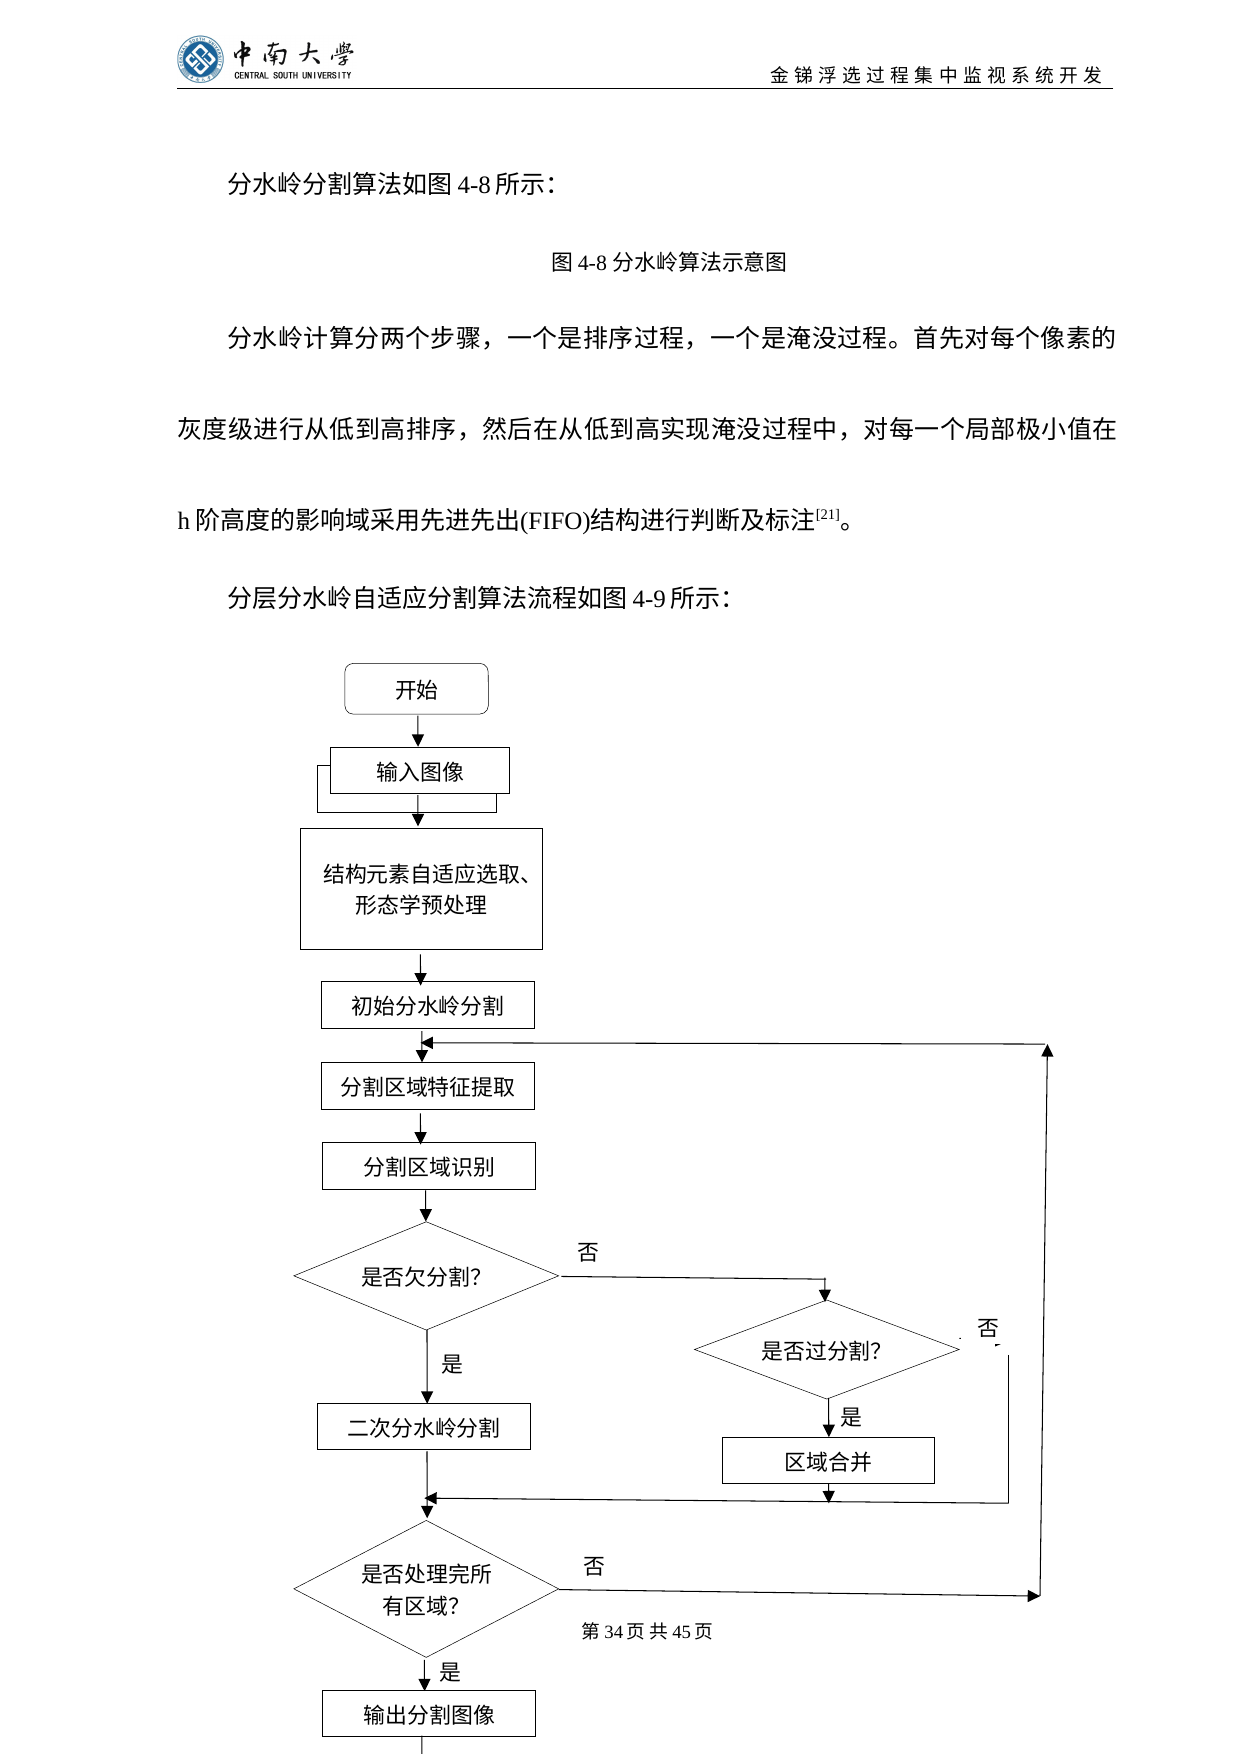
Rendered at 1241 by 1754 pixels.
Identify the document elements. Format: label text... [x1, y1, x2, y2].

text 分水岭计算分两个步骤，一个是排序过程，一个是淹没过程。首先对每个像素的灰度级进行从低到高排序，然后在从低到高实现淹没过程中，对每一个局部极小值在h阶高度的影响域采用先进先出(FIFO)结构进行判断及标注[21]。 [177, 307, 1118, 548]
picture [177, 35, 357, 83]
text 分层分水岭自适应分割算法流程如图4-9所示： [177, 567, 1118, 627]
text 图4-8 分水岭算法示意图 [177, 231, 1118, 291]
text 分水岭分割算法如图4-8所示： [177, 152, 1118, 212]
